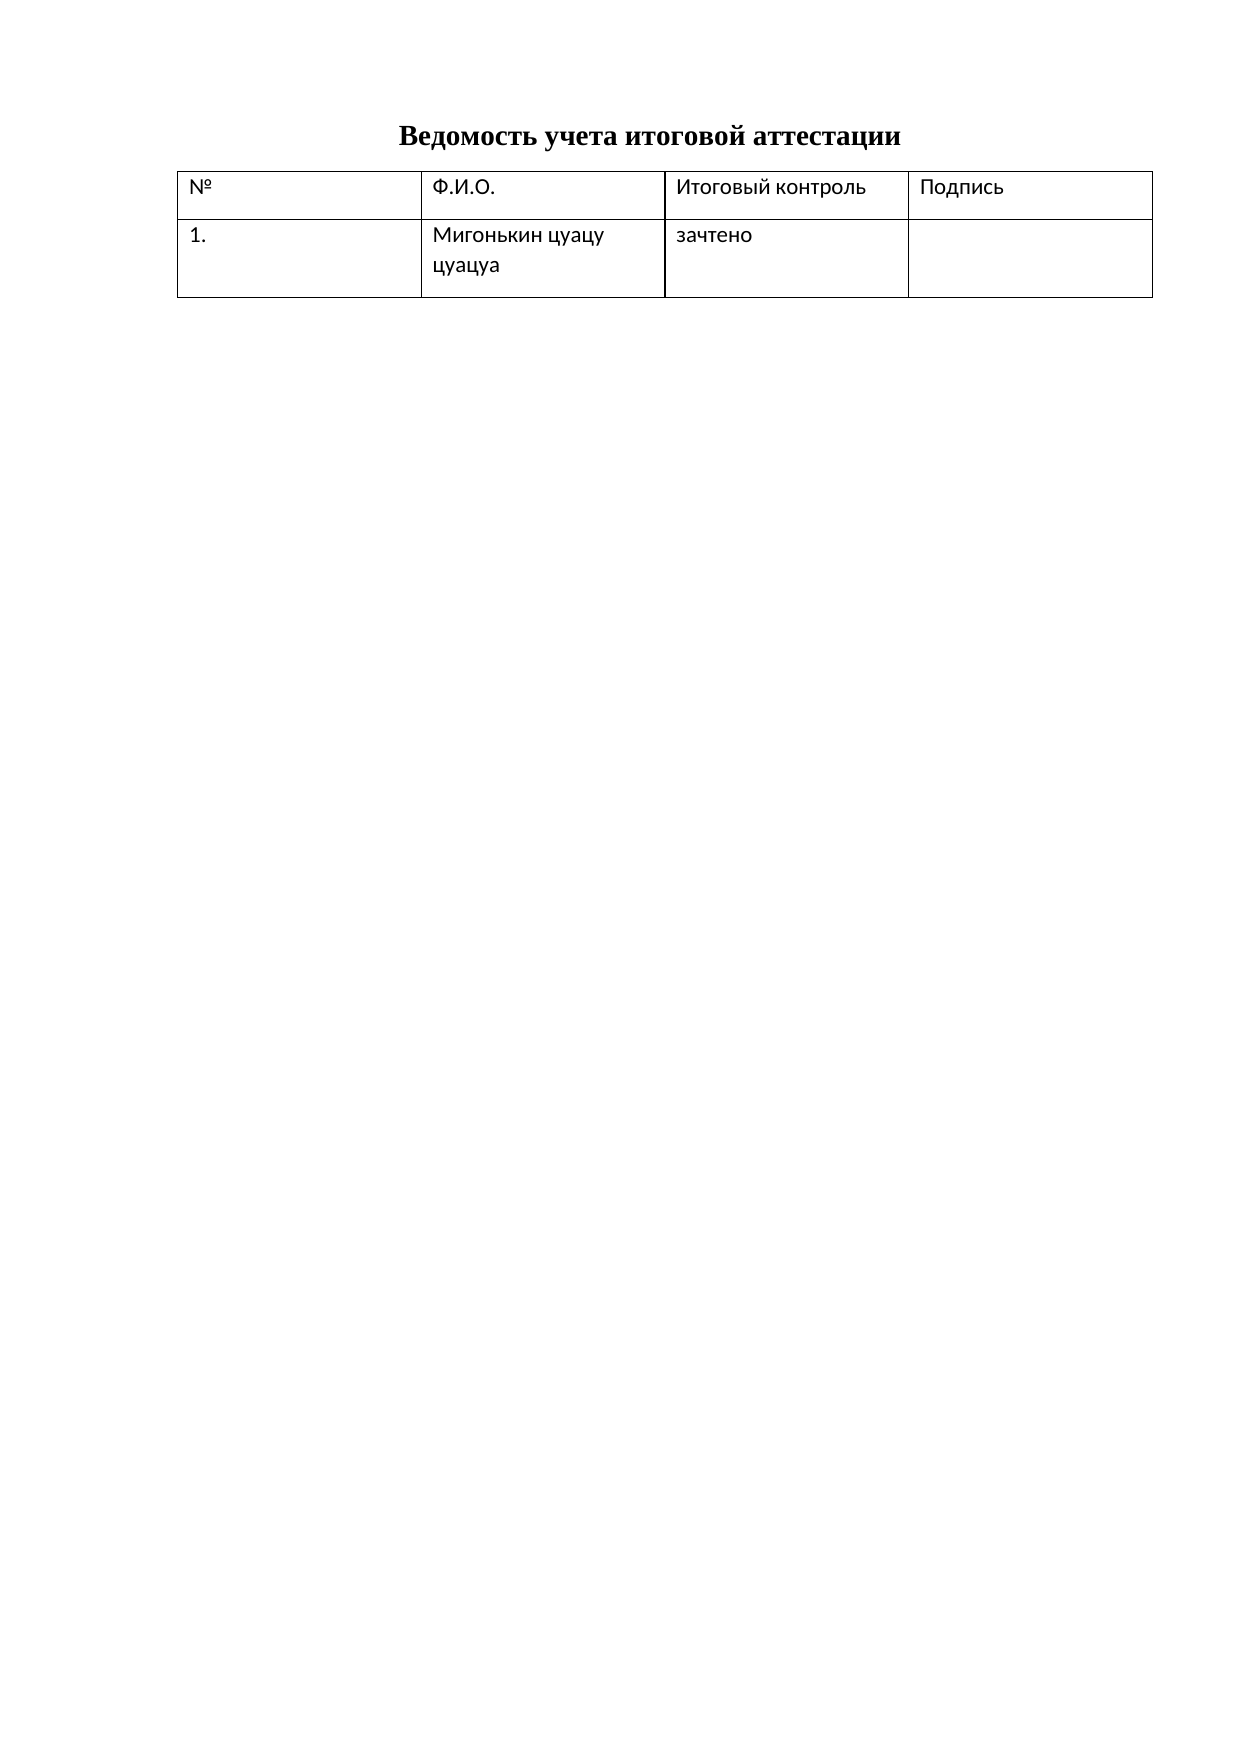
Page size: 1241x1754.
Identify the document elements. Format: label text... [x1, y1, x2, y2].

text Ведомость учета итоговой аттестации [177, 118, 1152, 152]
table_cell Мигонькин цуацу цуацуа [422, 220, 664, 297]
table_cell [909, 220, 1152, 297]
table_cell зачтено [666, 220, 908, 297]
table_header Подпись [909, 172, 1152, 219]
table_header № [178, 172, 421, 219]
table_header Ф.И.О. [422, 172, 664, 219]
table_cell 1. [178, 220, 421, 297]
table_header Итоговый контроль [666, 172, 908, 219]
